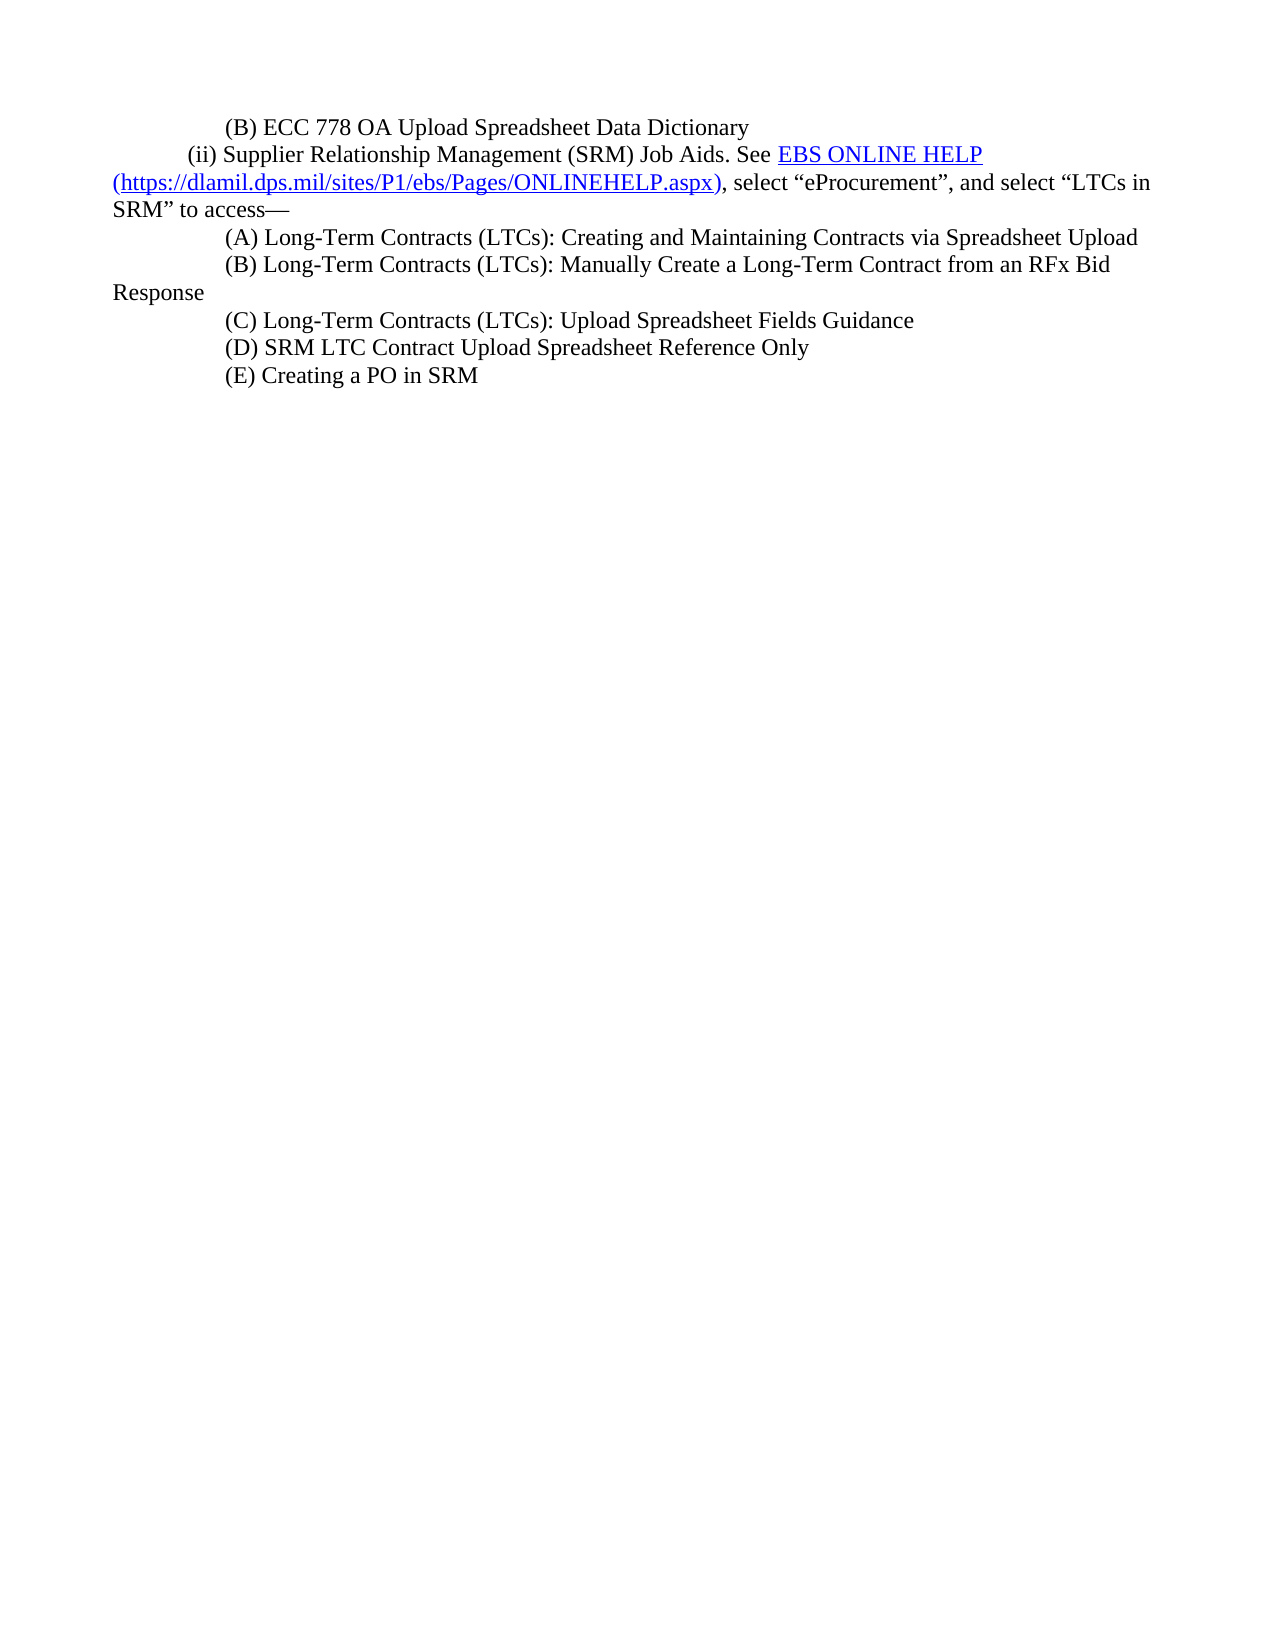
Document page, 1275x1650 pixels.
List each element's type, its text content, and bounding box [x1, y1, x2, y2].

text (D) SRM LTC Contract Upload Spreadsheet Reference Only [112, 333, 1162, 361]
text (B) ECC 778 OA Upload Spreadsheet Data Dictionary [112, 112, 1162, 140]
text (E) Creating a PO in SRM [112, 361, 1162, 388]
text (ii) Supplier Relationship Management (SRM) Job Aids. See EBS ONLINE HELP (https://dlamil.dps.mil/sites/P1/ebs/Pages/ONLINEHELP.aspx), select “eProcurement”, and select “LTCs in SRM” to access— [112, 140, 1162, 223]
text (C) Long-Term Contracts (LTCs): Upload Spreadsheet Fields Guidance [112, 306, 1162, 333]
text (B) Long-Term Contracts (LTCs): Manually Create a Long-Term Contract from an RFx Bid Response [112, 251, 1162, 306]
text (A) Long-Term Contracts (LTCs): Creating and Maintaining Contracts via Spreadsheet Upload [112, 223, 1162, 251]
